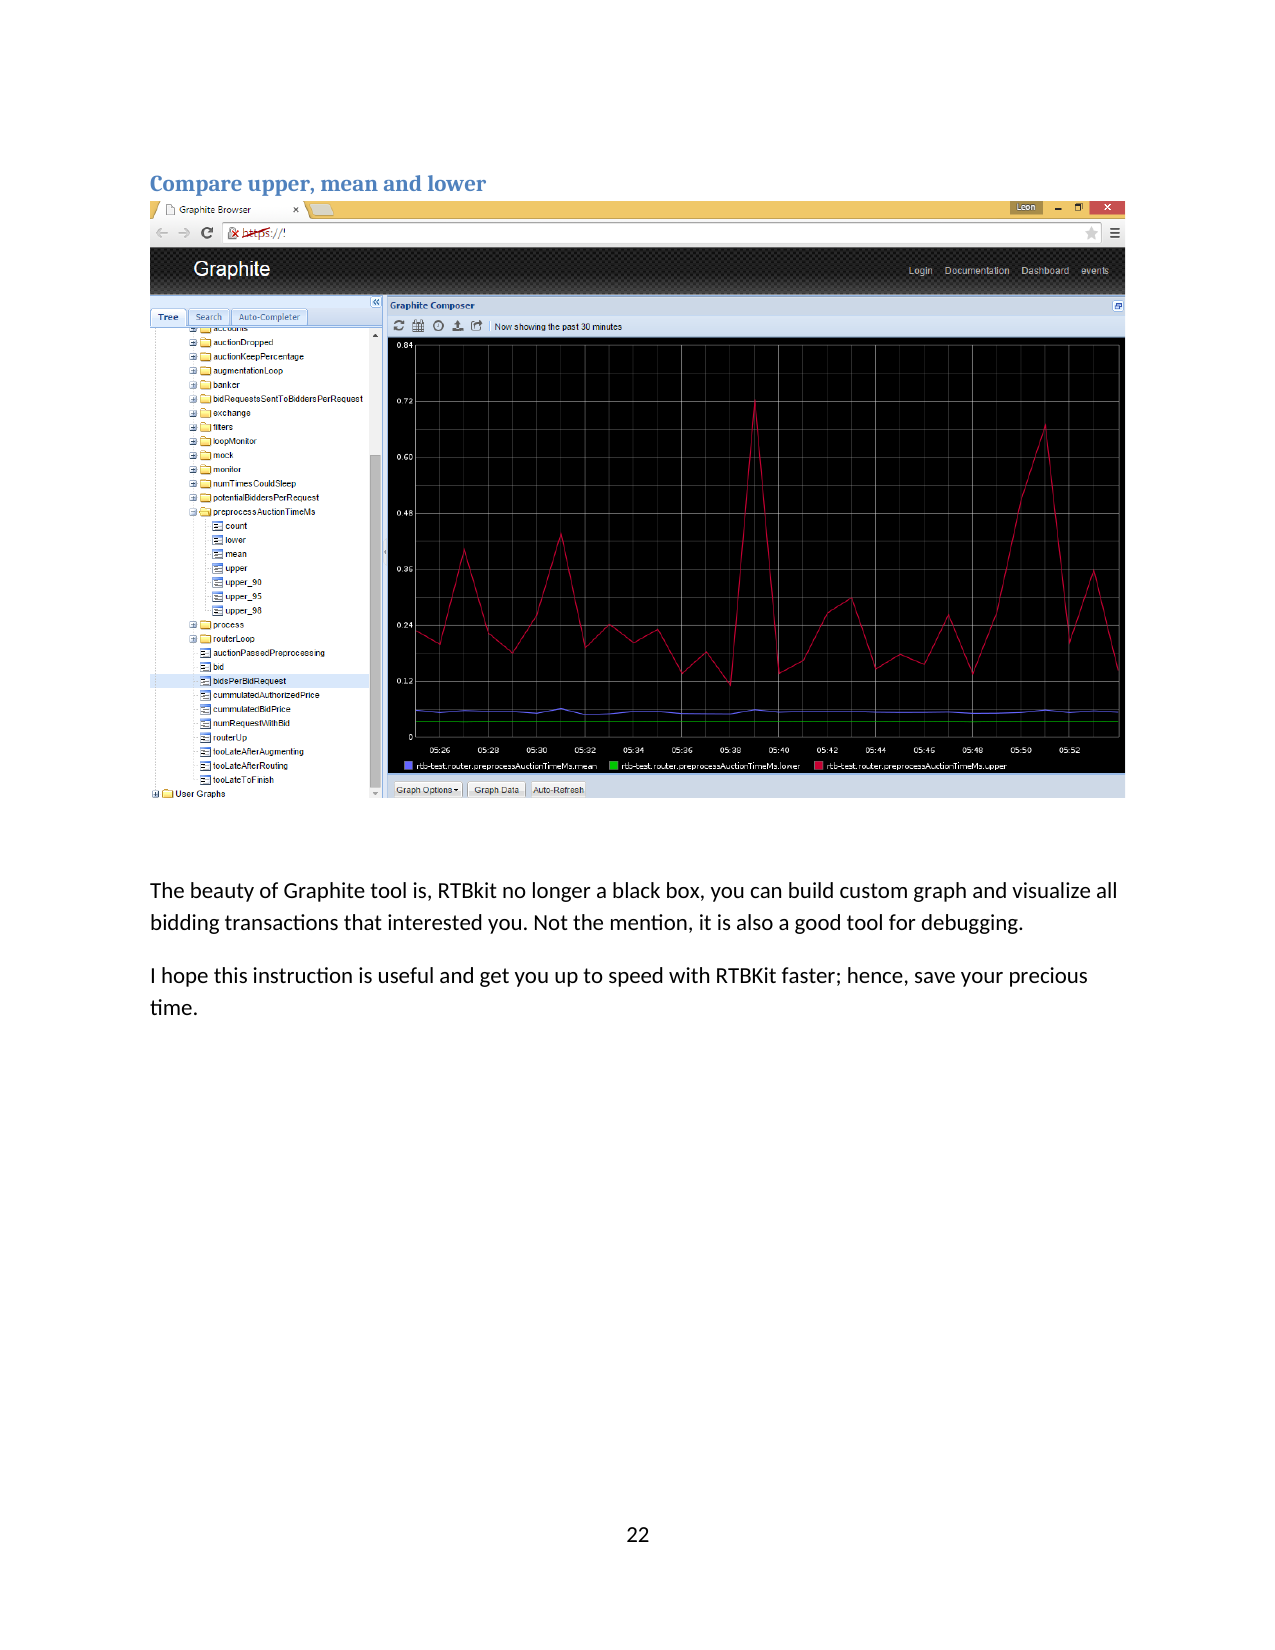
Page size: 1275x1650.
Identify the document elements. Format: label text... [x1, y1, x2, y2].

picture [150, 201, 1125, 798]
text I hope this instruction is useful and get you up to speed with RTBKit faster; hence, save your precious time. [150, 961, 1125, 1021]
subtitle Compare upper, mean and lower [150, 171, 1125, 197]
text The beauty of Graphite tool is, RTBkit no longer a black box, you can build custom graph and visualize all bidding transactions that interested you. Not the mention, it is also a good tool for debugging. [150, 876, 1125, 936]
